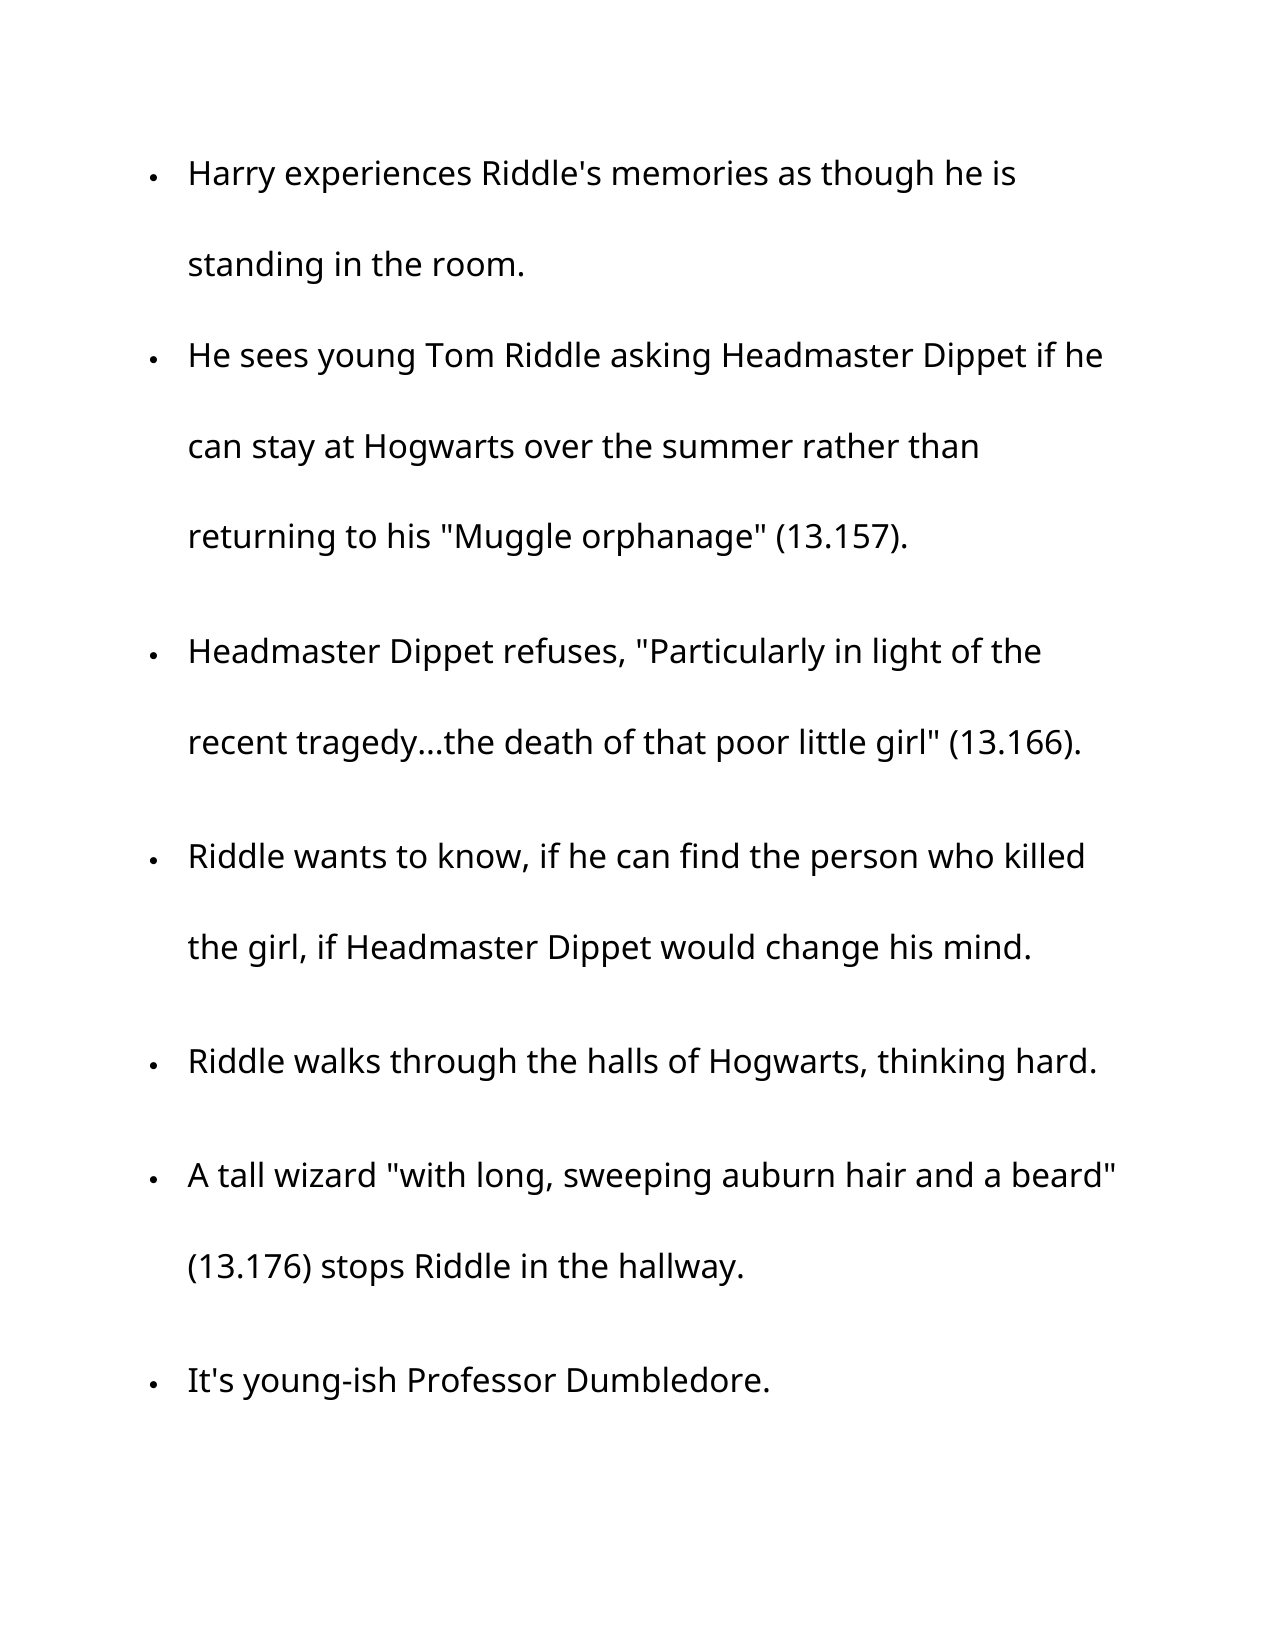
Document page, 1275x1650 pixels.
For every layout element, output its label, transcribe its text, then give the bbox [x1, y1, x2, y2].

list Harry experiences Riddle's memories as though he is standing in the room. [150, 150, 1125, 286]
list It's young-ish Professor Dumbledore. [150, 1357, 1125, 1403]
list Headmaster Dippet refuses, "Particularly in light of the recent tragedy…the death of that poor little girl" (13.166). [150, 628, 1125, 764]
list A tall wizard "with long, sweeping auburn hair and a beard" (13.176) stops Riddle in the hallway. [150, 1152, 1125, 1288]
list He sees young Tom Riddle asking Headmaster Dippet if he can stay at Hogwarts over the summer rather than returning to his "Muggle orphanage" (13.157). [150, 332, 1125, 559]
list Riddle wants to know, if he can find the person who killed the girl, if Headmaster Dippet would change his mind. [150, 833, 1125, 969]
list Riddle walks through the halls of Hogwarts, thinking hard. [150, 1038, 1125, 1083]
